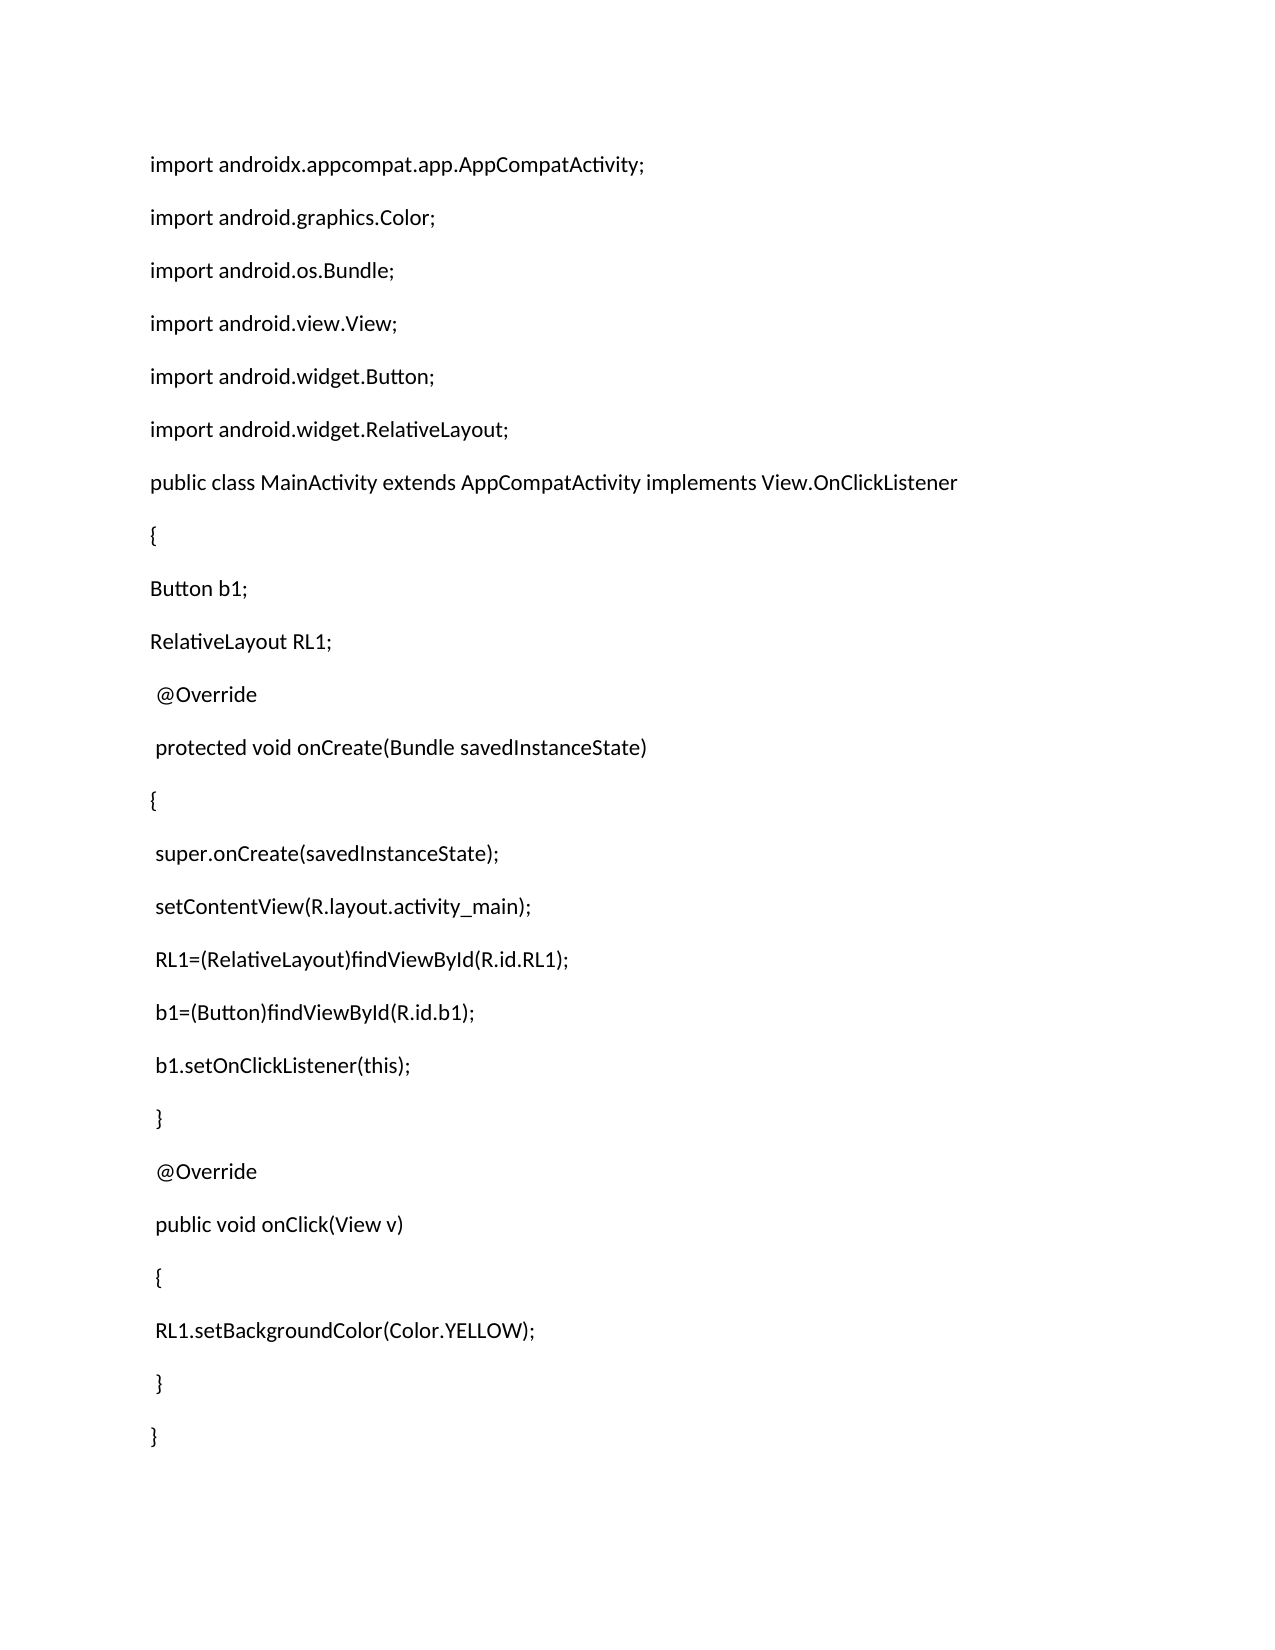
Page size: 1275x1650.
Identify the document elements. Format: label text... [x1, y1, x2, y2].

text protected void onCreate(Bundle savedInstanceState) [150, 733, 1125, 761]
text b1=(Button)findViewById(R.id.b1); [150, 998, 1125, 1026]
text public void onClick(View v) [150, 1210, 1125, 1238]
text } [150, 1369, 1125, 1397]
text } [150, 1104, 1125, 1132]
text { [150, 1263, 1125, 1291]
text @Override [150, 680, 1125, 708]
text RelativeLayout RL1; [150, 627, 1125, 655]
text } [150, 1422, 1125, 1451]
text setContentView(R.layout.activity_main); [150, 892, 1125, 920]
text import android.os.Bundle; [150, 256, 1125, 284]
text { [150, 786, 1125, 814]
text import android.widget.RelativeLayout; [150, 415, 1125, 443]
text b1.setOnClickListener(this); [150, 1051, 1125, 1079]
text Button b1; [150, 574, 1125, 602]
text { [150, 521, 1125, 549]
text super.onCreate(savedInstanceState); [150, 839, 1125, 867]
text import android.graphics.Color; [150, 203, 1125, 231]
text import androidx.appcompat.app.AppCompatActivity; [150, 150, 1125, 178]
text @Override [150, 1157, 1125, 1185]
text import android.widget.Button; [150, 362, 1125, 390]
text RL1=(RelativeLayout)findViewById(R.id.RL1); [150, 945, 1125, 973]
text RL1.setBackgroundColor(Color.YELLOW); [150, 1316, 1125, 1344]
text import android.view.View; [150, 309, 1125, 337]
text public class MainActivity extends AppCompatActivity implements View.OnClickListener [150, 468, 1125, 496]
